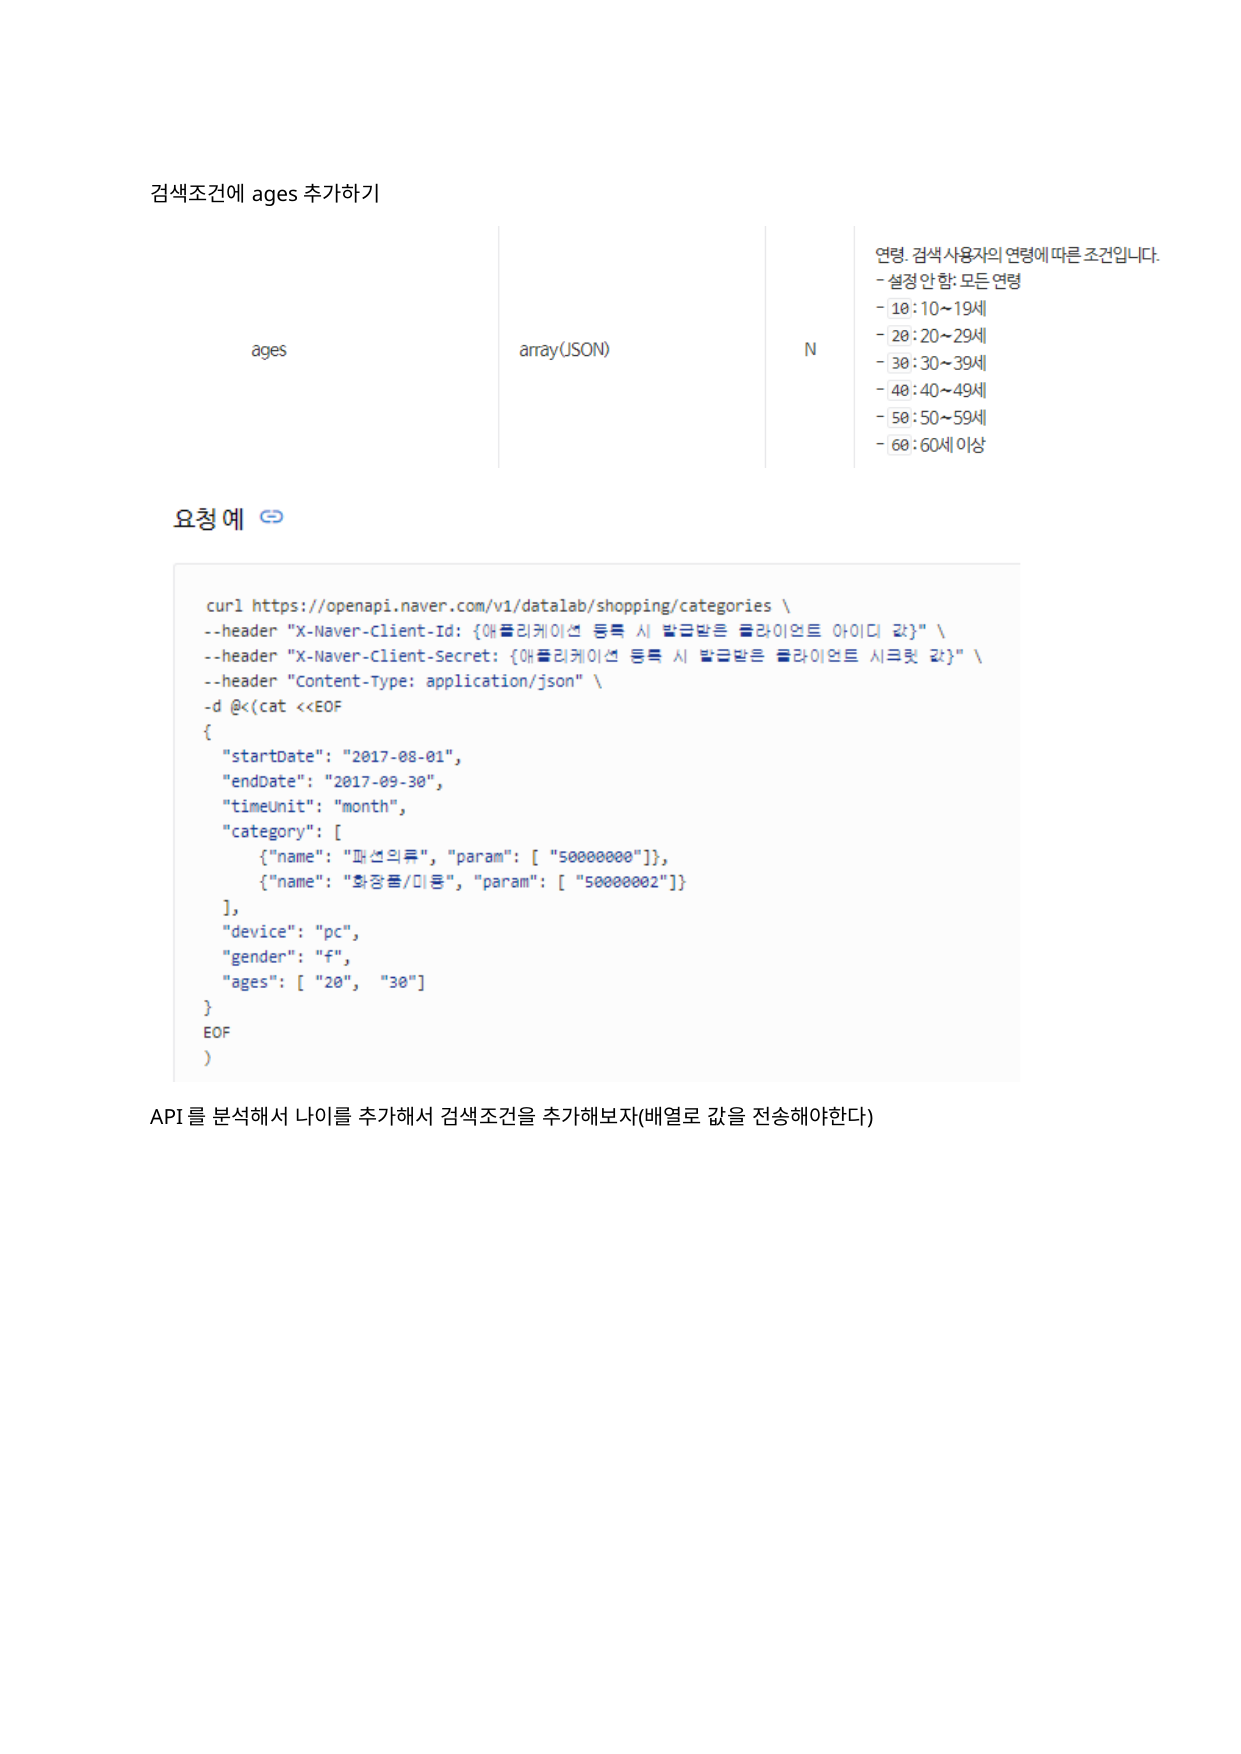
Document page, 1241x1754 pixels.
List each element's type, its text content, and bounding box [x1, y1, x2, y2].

picture [229, 226, 1170, 468]
text API를 분석해서 나이를 추가해서 검색조건을 추가해보자(배열로 값을 전송해야한다) [150, 1100, 1090, 1131]
text 검색조건에 ages 추가하기 [150, 177, 1090, 207]
picture [150, 486, 1021, 1082]
